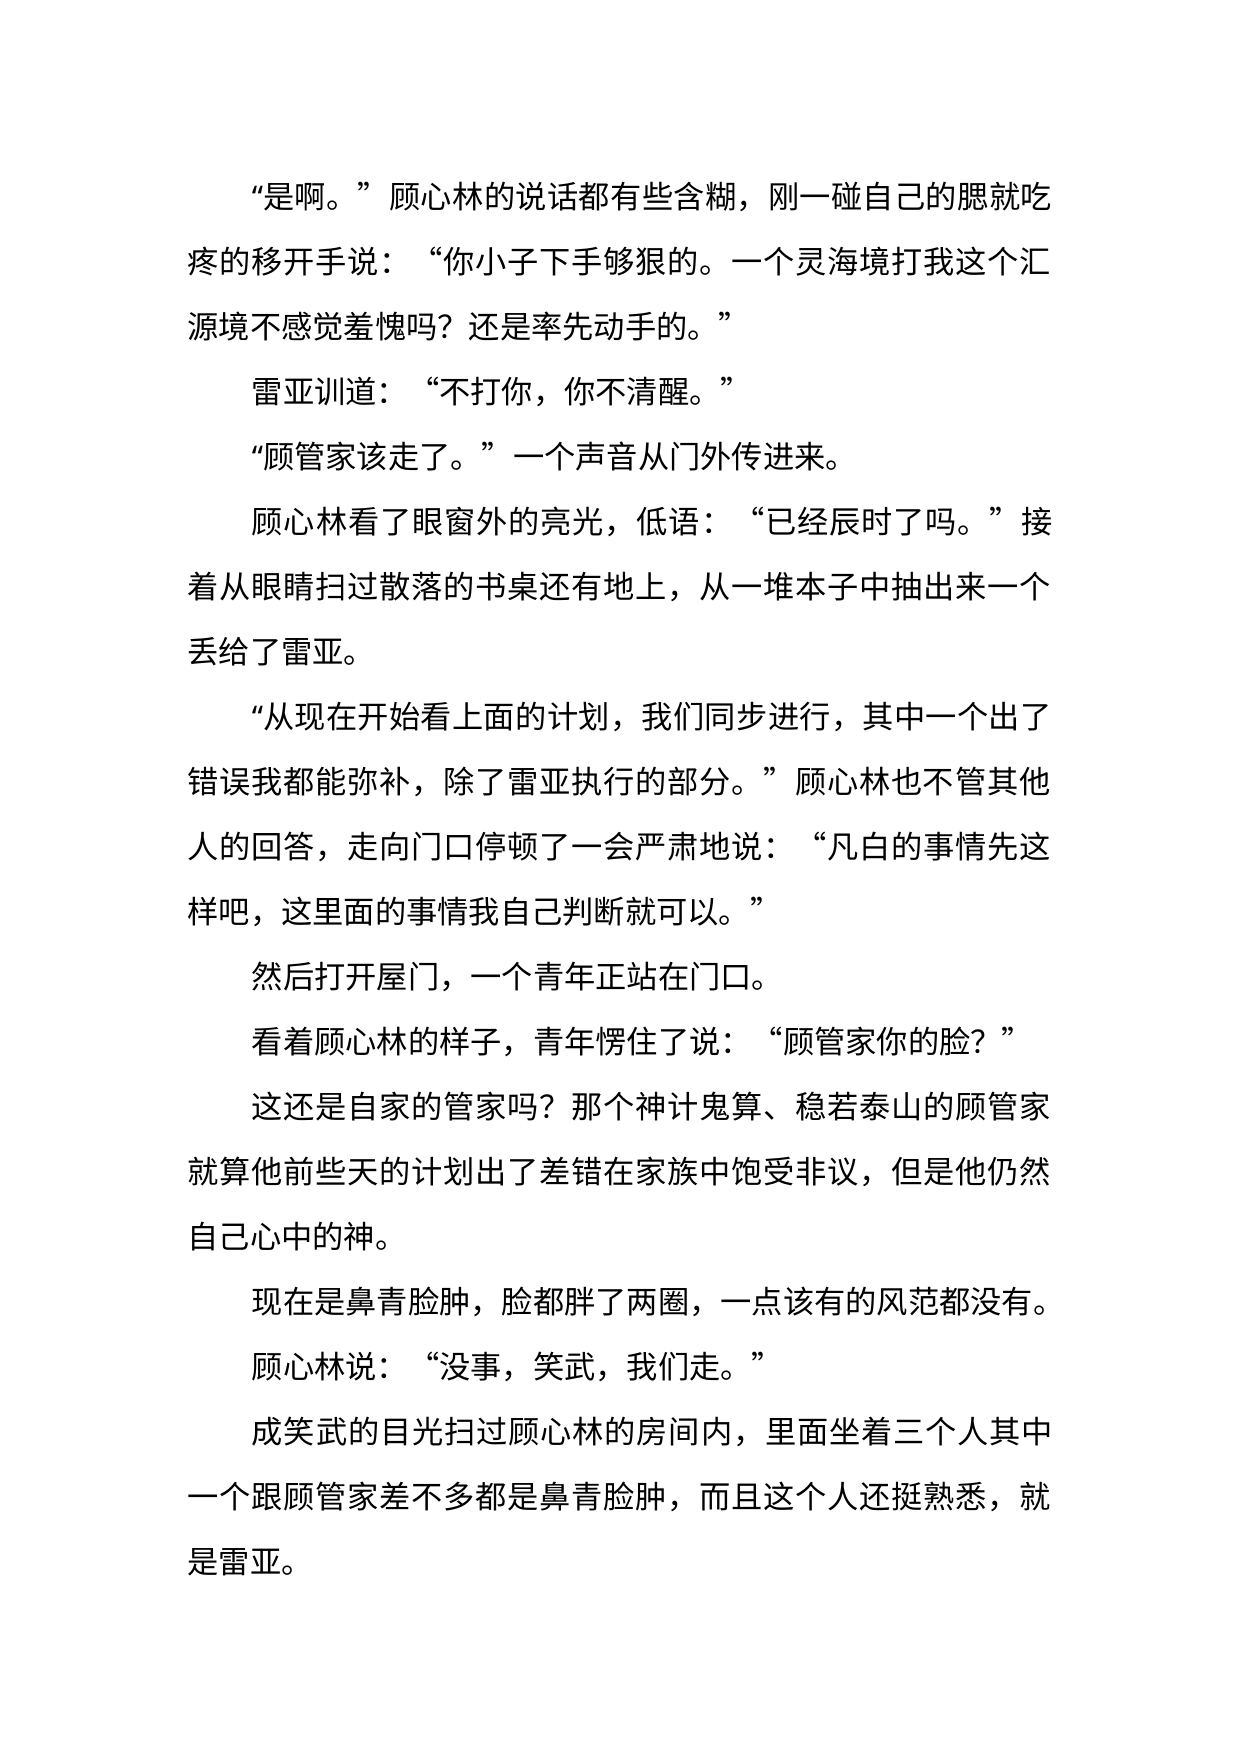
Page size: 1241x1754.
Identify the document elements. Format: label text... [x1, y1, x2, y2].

text 这还是自家的管家吗？那个神计鬼算、稳若泰山的顾管家，就算他前些天的计划出了差错在家族中饱受非议，但是他仍然自己心中的神。 [187, 1072, 1053, 1267]
text 看着顾心林的样子，青年愣住了说：“顾管家你的脸？” [187, 1007, 1053, 1072]
text 顾心林说：“没事，笑武，我们走。” [187, 1332, 1053, 1397]
text 雷亚训道：“不打你，你不清醒。” [187, 357, 1053, 422]
text 顾心林看了眼窗外的亮光，低语：“已经辰时了吗。”接着从眼睛扫过散落的书桌还有地上，从一堆本子中抽出来一个丢给了雷亚。 [187, 487, 1053, 682]
text 成笑武的目光扫过顾心林的房间内，里面坐着三个人其中一个跟顾管家差不多都是鼻青脸肿，而且这个人还挺熟悉，就是雷亚。 [187, 1397, 1053, 1592]
text 现在是鼻青脸肿，脸都胖了两圈，一点该有的风范都没有。 [187, 1267, 1053, 1332]
text “顾管家该走了。”一个声音从门外传进来。 [187, 422, 1053, 487]
text “是啊。”顾心林的说话都有些含糊，刚一碰自己的腮就吃疼的移开手说：“你小子下手够狠的。一个灵海境打我这个汇源境不感觉羞愧吗？还是率先动手的。” [187, 162, 1053, 357]
text 然后打开屋门，一个青年正站在门口。 [187, 942, 1053, 1007]
text “从现在开始看上面的计划，我们同步进行，其中一个出了错误我都能弥补，除了雷亚执行的部分。”顾心林也不管其他人的回答，走向门口停顿了一会严肃地说：“凡白的事情先这样吧，这里面的事情我自己判断就可以。” [187, 682, 1053, 942]
